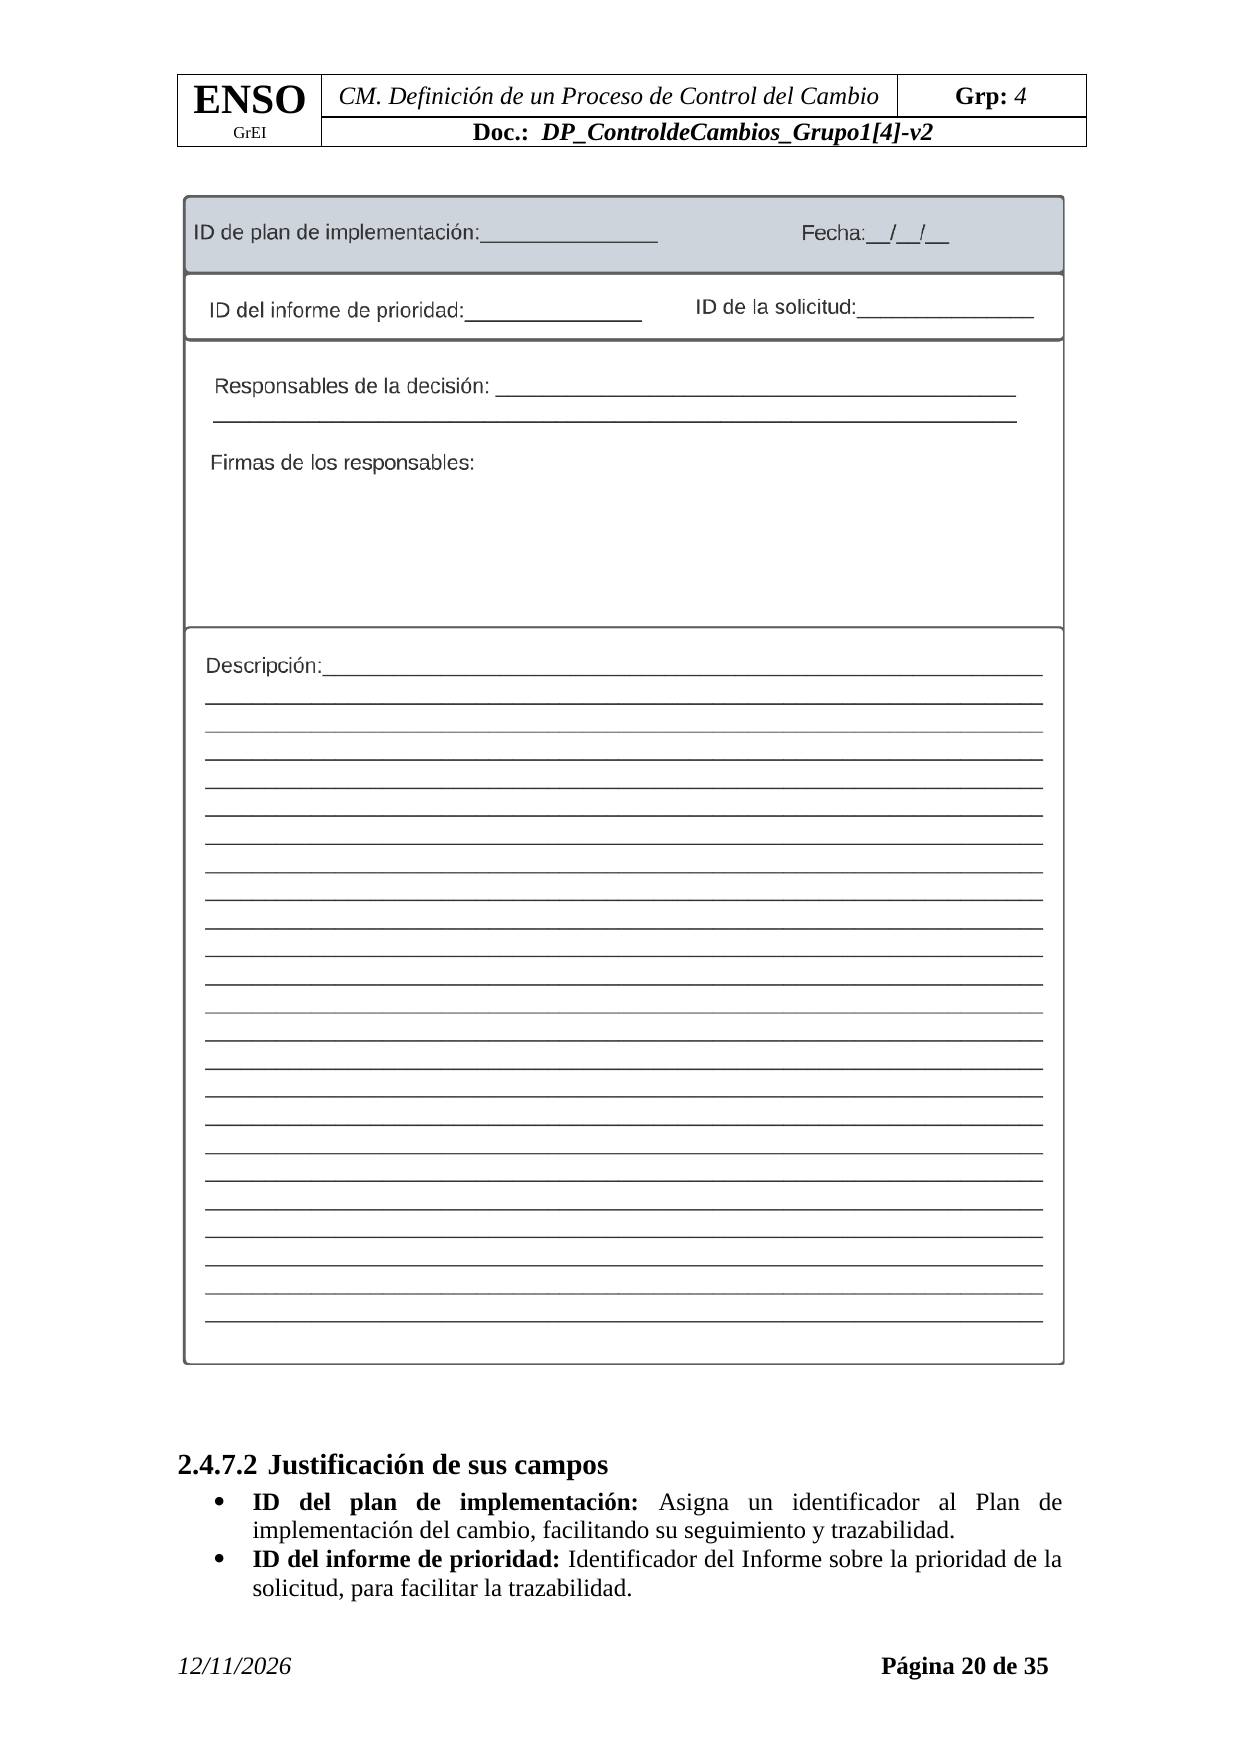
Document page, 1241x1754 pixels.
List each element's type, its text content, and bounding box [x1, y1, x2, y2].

list ID del informe de prioridad: Identificador del Informe sobre la prioridad de la solicitud, para facilitar la trazabilidad. [215, 1544, 1063, 1602]
list ID del plan de implementación: Asigna un identificador al Plan de implementación del cambio, facilitando su seguimiento y trazabilidad. [215, 1487, 1063, 1544]
subtitle Justificación de sus campos [177, 1447, 1063, 1481]
picture [182, 195, 1065, 1365]
